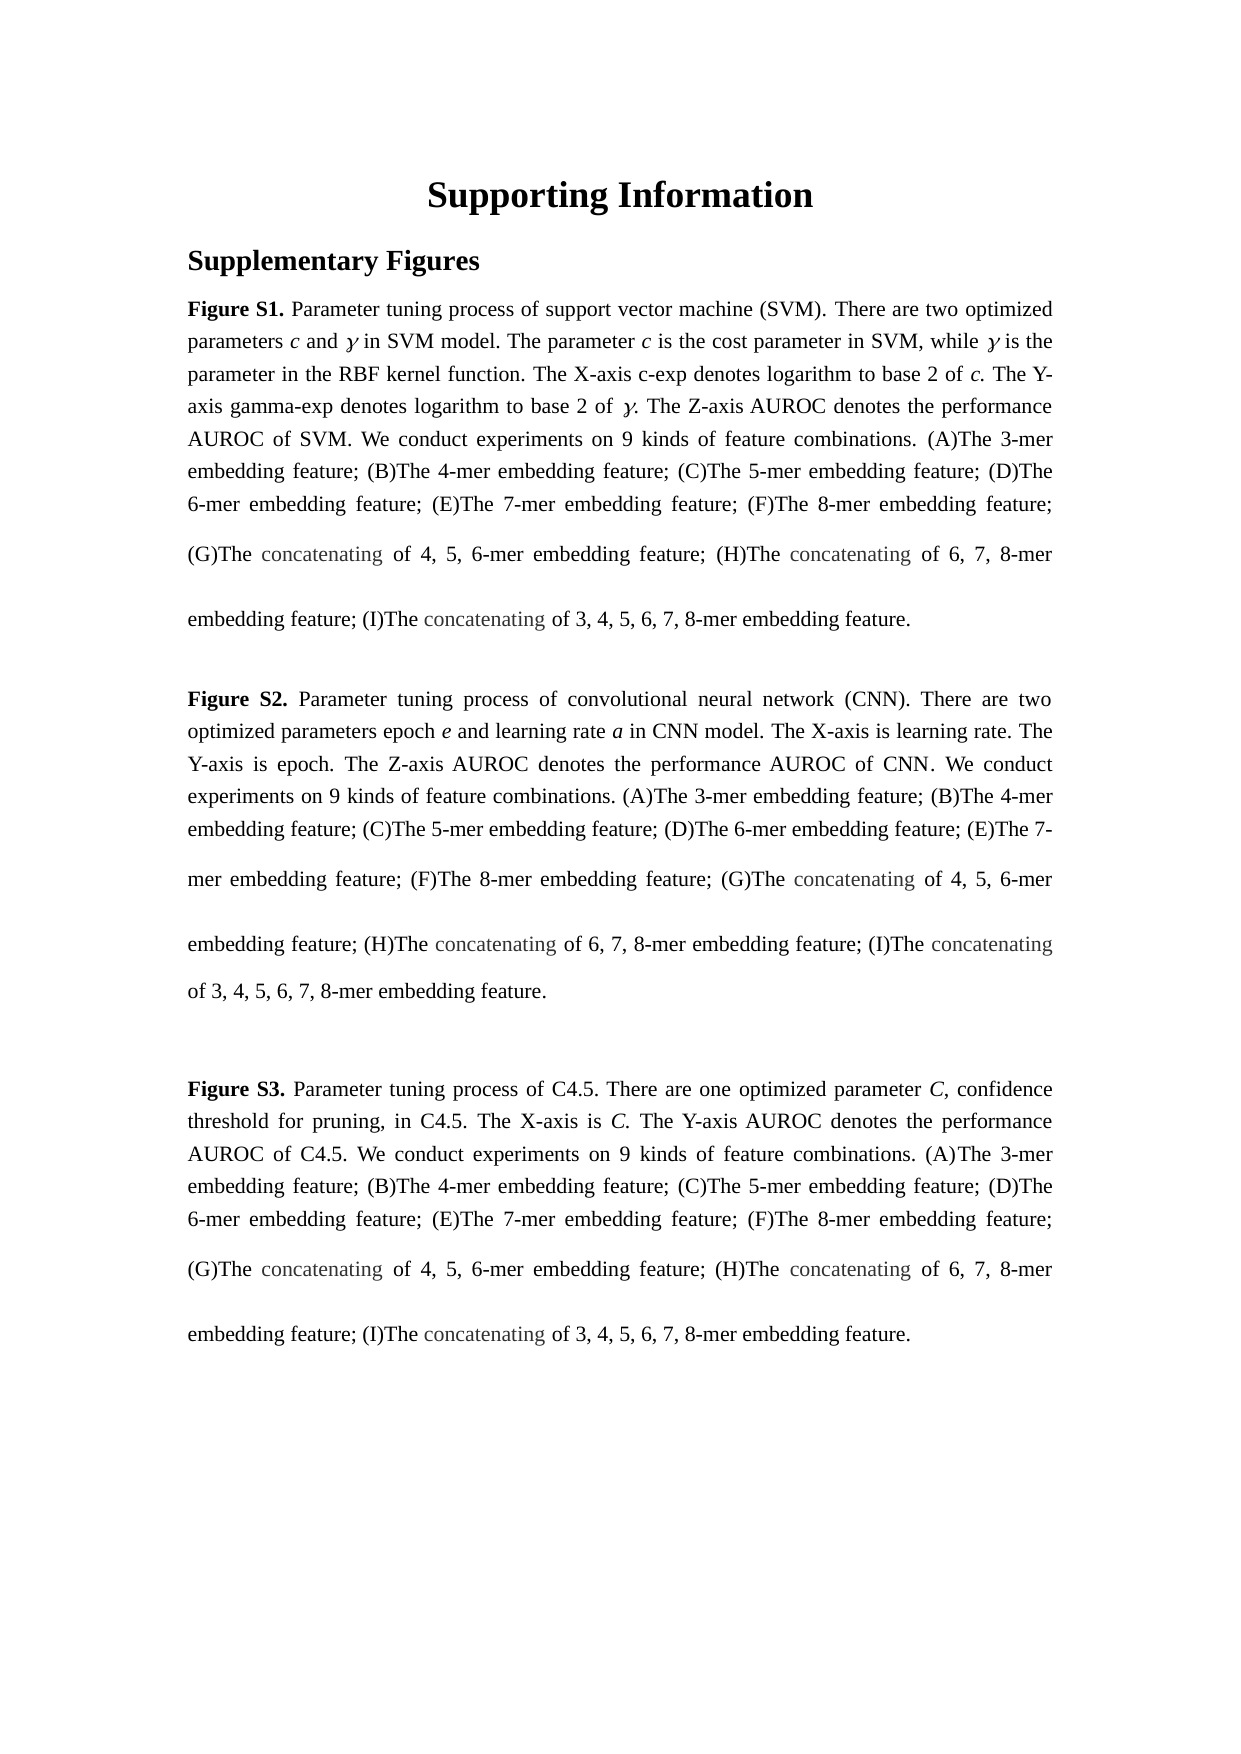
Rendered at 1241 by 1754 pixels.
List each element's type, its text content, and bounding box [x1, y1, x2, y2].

text Figure S1. Parameter tuning process of support vector machine (SVM). There are two optimized parameters c and in SVM model. The parameter c is the cost parameter in SVM, while is the parameter in the RBF kernel function. The X-axis c-exp denotes logarithm to base 2 of c. The Y-axis gamma-exp denotes logarithm to base 2 of . The Z-axis AUROC denotes the performance AUROC of SVM. We conduct experiments on 9 kinds of feature combinations. (A)The 3-mer embedding feature; (B)The 4-mer embedding feature; (C)The 5-mer embedding feature; (D)The 6-mer embedding feature; (E)The 7-mer embedding feature; (F)The 8-mer embedding feature; (G)The concatenating of 4, 5, 6-mer embedding feature; (H)The concatenating of 6, 7, 8-mer embedding feature; (I)The concatenating of 3, 4, 5, 6, 7, 8-mer embedding feature. [187, 292, 1053, 649]
text Supplementary Figures [187, 227, 1053, 292]
text Figure S3. Parameter tuning process of C4.5. There are one optimized parameter C, confidence threshold for pruning, in C4.5. The X-axis is C. The Y-axis AUROC denotes the performance AUROC of C4.5. We conduct experiments on 9 kinds of feature combinations. (A)The 3-mer embedding feature; (B)The 4-mer embedding feature; (C)The 5-mer embedding feature; (D)The 6-mer embedding feature; (E)The 7-mer embedding feature; (F)The 8-mer embedding feature; (G)The concatenating of 4, 5, 6-mer embedding feature; (H)The concatenating of 6, 7, 8-mer embedding feature; (I)The concatenating of 3, 4, 5, 6, 7, 8-mer embedding feature. [187, 1072, 1053, 1364]
text Figure S2. Parameter tuning process of convolutional neural network (CNN). There are two optimized parameters epoch e and learning rate a in CNN model. The X-axis is learning rate. The Y-axis is epoch. The Z-axis AUROC denotes the performance AUROC of CNN. We conduct experiments on 9 kinds of feature combinations. (A)The 3-mer embedding feature; (B)The 4-mer embedding feature; (C)The 5-mer embedding feature; (D)The 6-mer embedding feature; (E)The 7-mer embedding feature; (F)The 8-mer embedding feature; (G)The concatenating of 4, 5, 6-mer embedding feature; (H)The concatenating of 6, 7, 8-mer embedding feature; (I)The concatenating of 3, 4, 5, 6, 7, 8-mer embedding feature. [187, 682, 1053, 1007]
text Supporting Information [187, 162, 1053, 227]
